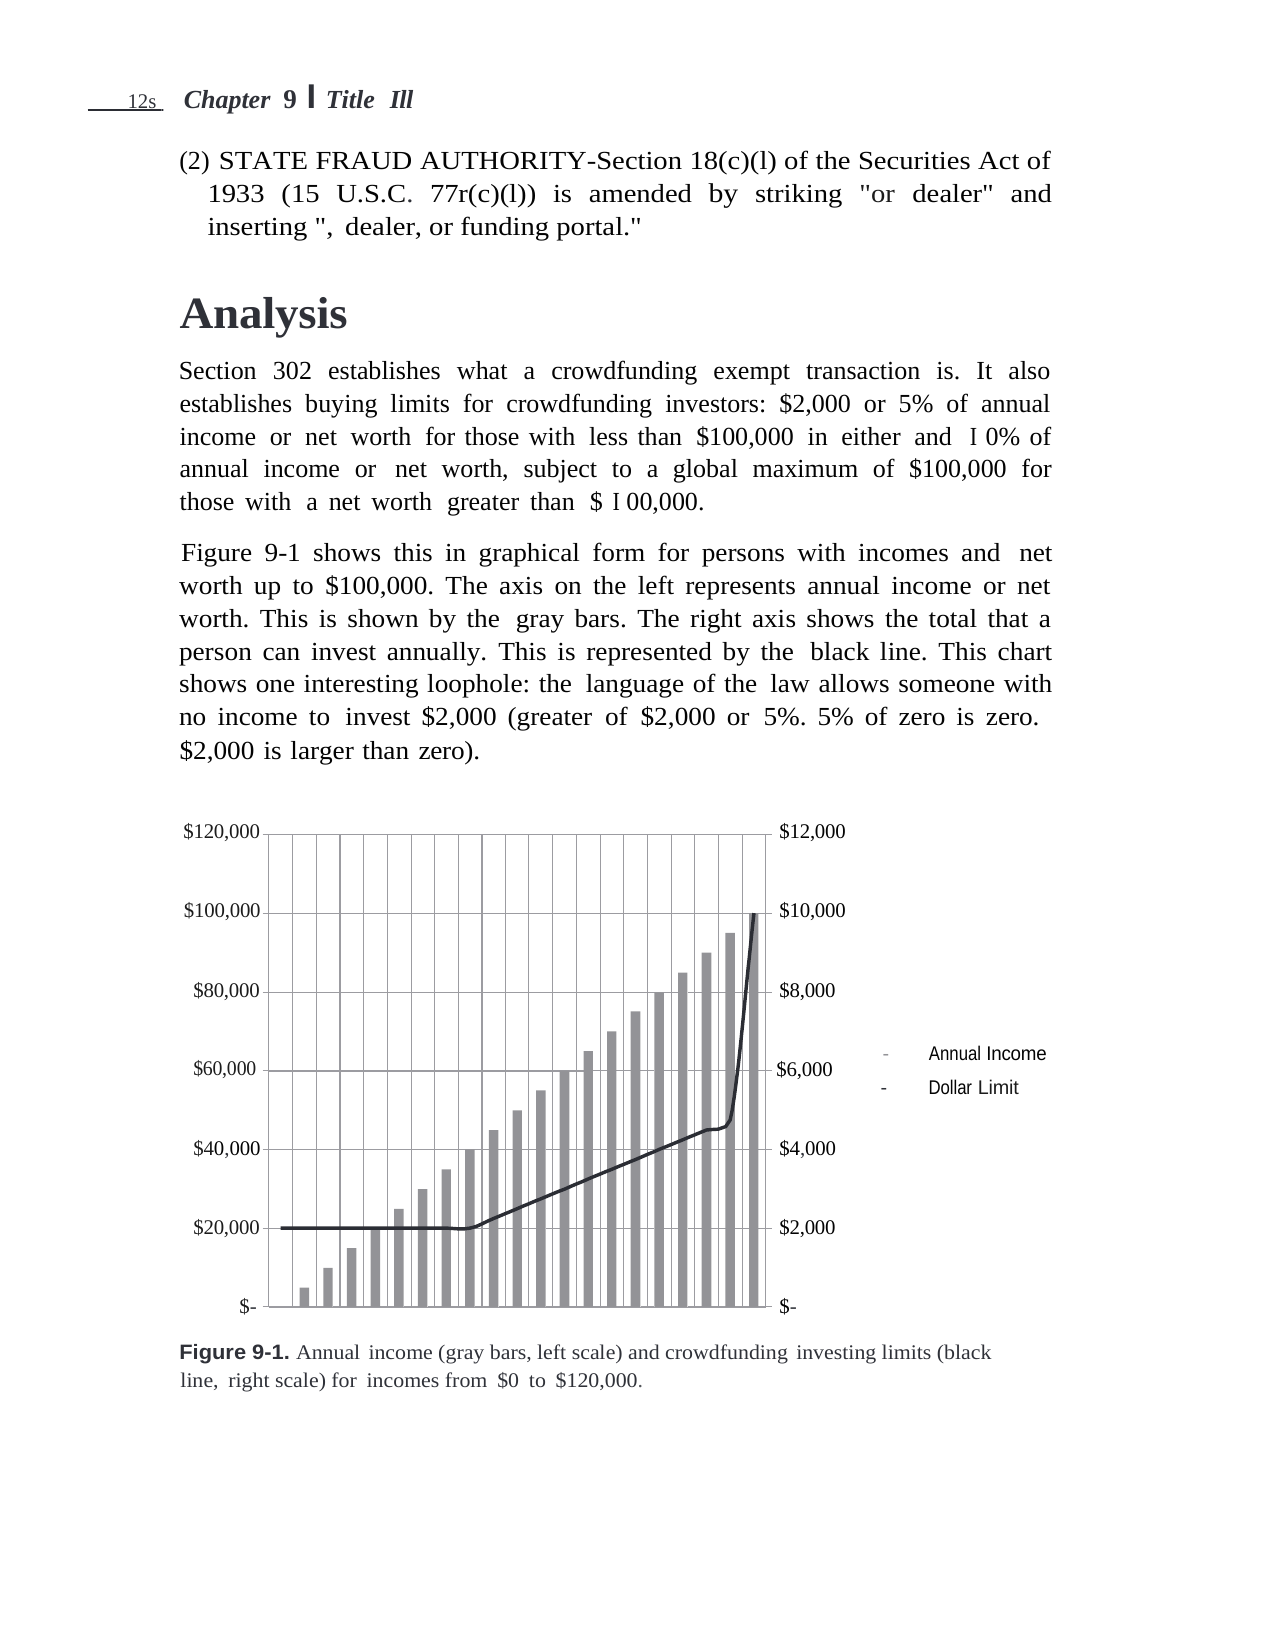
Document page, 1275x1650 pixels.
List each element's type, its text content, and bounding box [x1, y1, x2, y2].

text $120,000 $12,000 [183, 819, 1200, 843]
list Dollar Limit [880, 1076, 1200, 1099]
text $40,000 $4,000 [193, 1136, 1200, 1160]
text $- $- [239, 1294, 1200, 1318]
list STATE FRAUD AUTHORITY-Section 18(c)(l) of the Securities Act of 1933 (15 U.S.C. 77r(c)(l)) is amended by striking "or dealer" and inserting ", dealer, or funding portal." [179, 145, 1052, 241]
text 12s Chapter 9 I Title Ill [87, 76, 1200, 115]
text Figure 9-1. Annual income (gray bars, left scale) and crowdfunding investing limits (black line, right scale) for incomes from $0 to $120,000. [179, 1340, 1019, 1392]
text $80,000 $8,000 [193, 977, 1200, 1002]
text $20,000 $2,000 [193, 1215, 1200, 1239]
text $2,000 is larger than zero). [179, 735, 1200, 765]
text Figure 9-1 shows this in graphical form for persons with incomes and net worth up to $100,000. The axis on the left represents annual income or net worth. This is shown by the gray bars. The right axis shows the total that a person can invest annually. This is represented by the black line. This chart shows one interesting loophole: the language of the law allows someone with no income to invest $2,000 (greater of $2,000 or 5%. 5% of zero is zero. [179, 537, 1052, 731]
text $100,000 $10,000 [184, 898, 1200, 922]
list Annual Income [882, 1042, 1200, 1065]
text $60,000 [193, 1056, 259, 1080]
text Section 302 establishes what a crowdfunding exempt transaction is. It also establishes buying limits for crowdfunding investors: $2,000 or 5% of annual income or net worth for those with less than $100,000 in either and I 0% of annual income or net worth, subject to a global maximum of $100,000 for those with a net worth greater than $ I 00,000. [178, 355, 1051, 516]
subtitle Analysis [179, 287, 1200, 339]
text $6,000 [661, 1057, 832, 1081]
